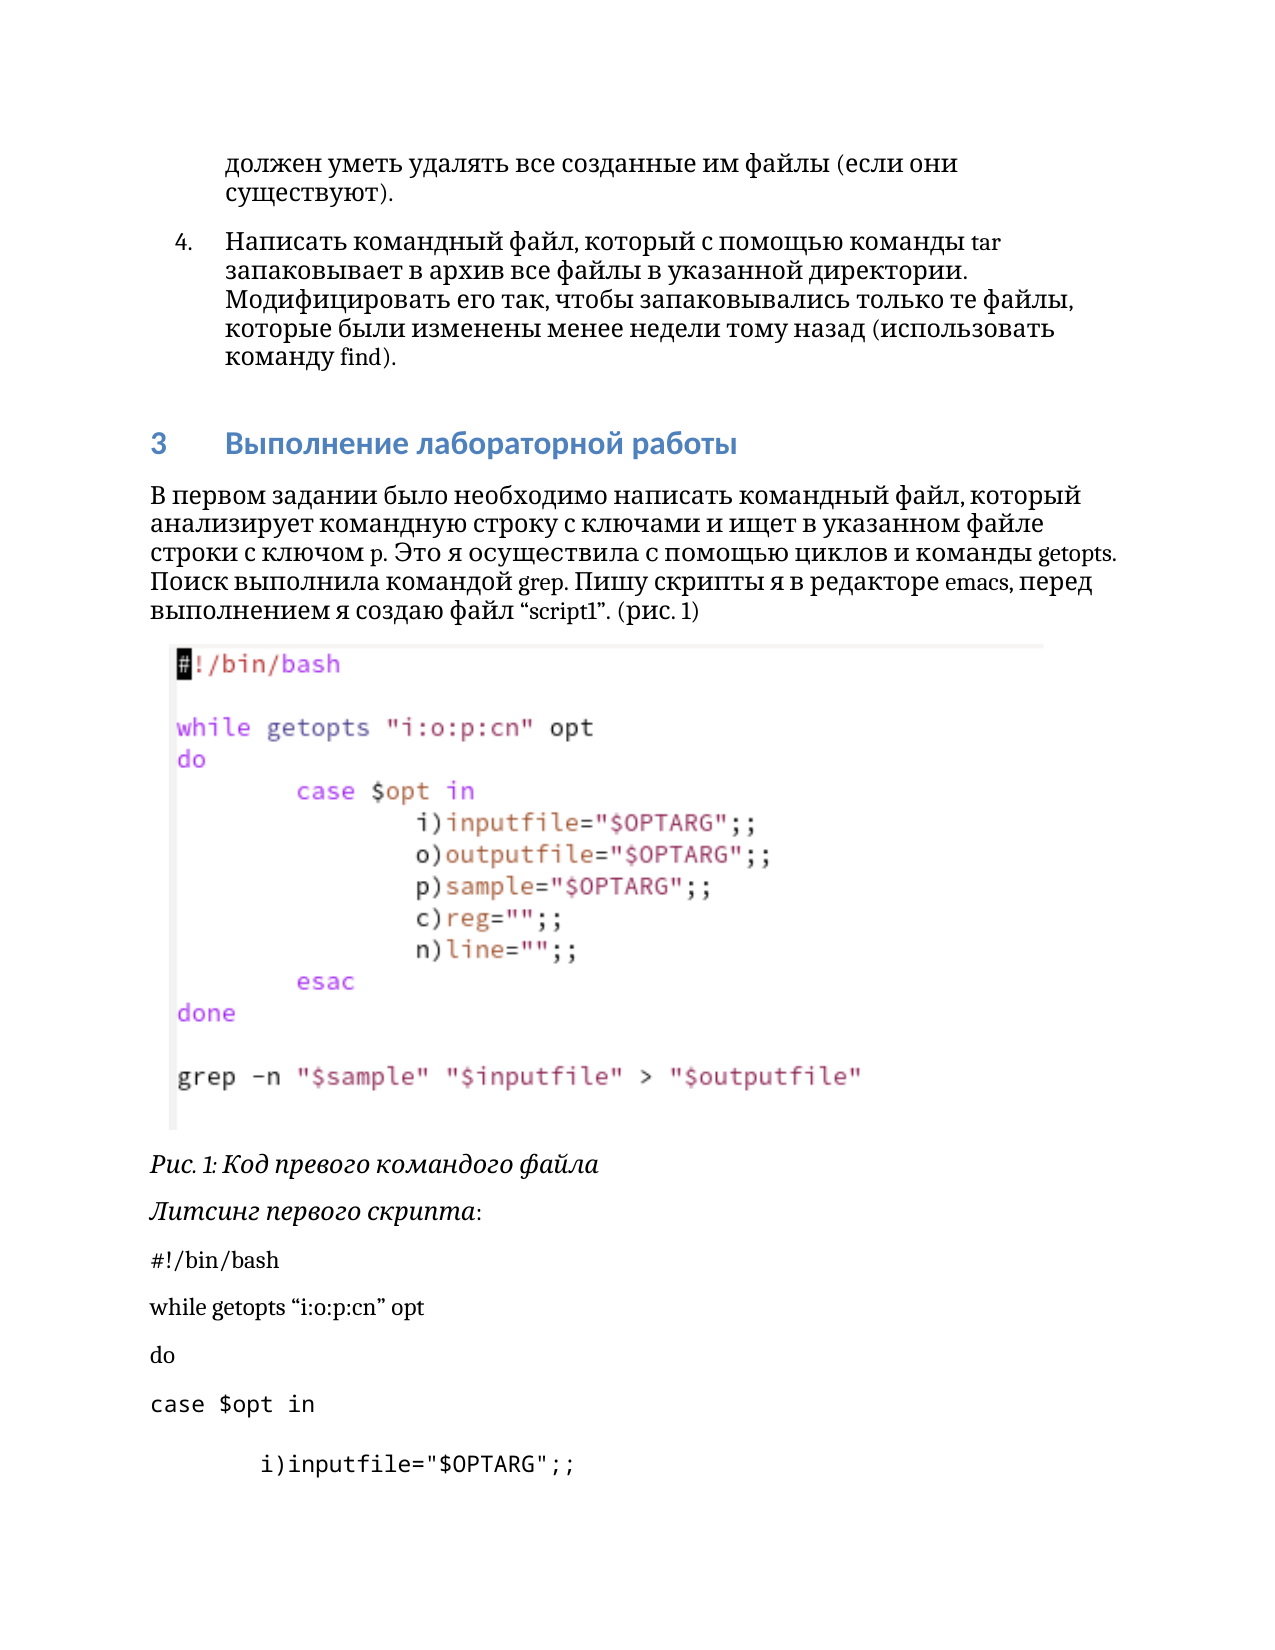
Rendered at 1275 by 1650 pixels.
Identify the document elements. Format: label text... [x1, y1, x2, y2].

text Литсинг первого скрипта: [150, 1198, 1125, 1227]
text Рис. 1: Код превого командого файла [150, 1151, 1125, 1179]
list Написать командный файл, который с помощью команды tar запаковывает в архив все файлы в указанной директории. Модифицировать его так, чтобы запаковывались только те файлы, которые были изменены менее недели тому назад (использовать команду find). [175, 228, 1125, 372]
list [175, 150, 1125, 207]
text do [150, 1341, 1125, 1369]
subtitle 3 Выполнение лабораторной работы [150, 422, 1125, 463]
text while getopts “i:o:p:cn” opt [150, 1293, 1125, 1322]
text В первом задании было необходимо написать командный файл, который анализирует командную строку с ключами и ищет в указанном файле строки с ключом p. Это я осуществила с помощью циклов и команды getopts. Поиск выполнила командой grep. Пишу скрипты я в редакторе emacs, перед выполнением я создаю файл “script1”. (рис. 1) [150, 482, 1125, 625]
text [150, 1388, 1125, 1479]
picture [168, 644, 1044, 1130]
text #!/bin/bash [150, 1246, 1125, 1274]
